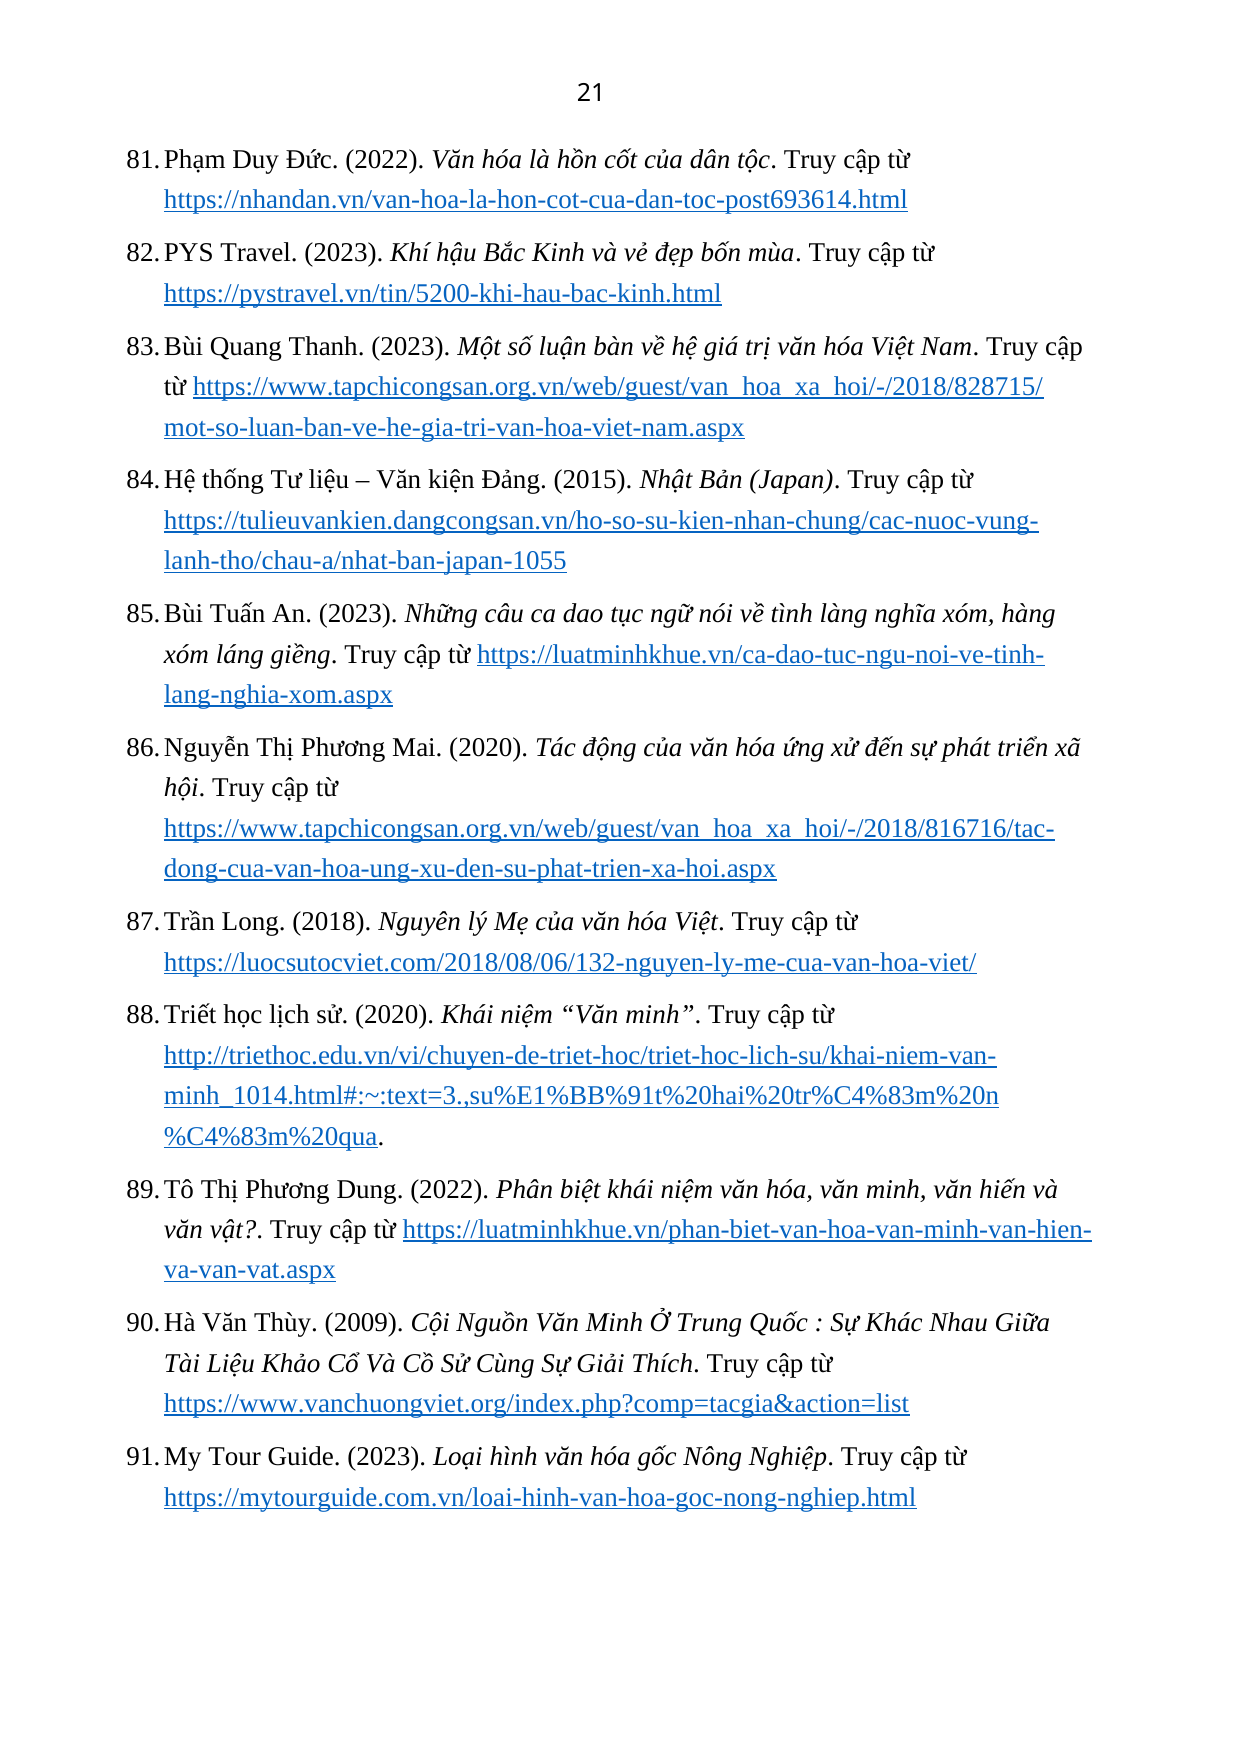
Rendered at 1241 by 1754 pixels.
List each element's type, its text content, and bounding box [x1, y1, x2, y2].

list Nguyễn Thị Phương Mai. (2020). Tác động của văn hóa ứng xử đến sự phát triển xã hội. Truy cập từ https://www.tapchicongsan.org.vn/web/guest/van_hoa_xa_hoi/-/2018/816716/tac-dong-cua-van-hoa-ung-xu-den-su-phat-trien-xa-hoi.aspx [126, 731, 1093, 883]
list Triết học lịch sử. (2020). Khái niệm “Văn minh”. Truy cập từ http://triethoc.edu.vn/vi/chuyen-de-triet-hoc/triet-hoc-lich-su/khai-niem-van-minh_1014.html#:~:text=3.,su%E1%BB%91t%20hai%20tr%C4%83m%20n%C4%83m%20qua. [126, 998, 1093, 1151]
list Phạm Duy Đức. (2022). Văn hóa là hồn cốt của dân tộc. Truy cập từ https://nhandan.vn/van-hoa-la-hon-cot-cua-dan-toc-post693614.html [126, 143, 1093, 215]
list Hà Văn Thùy. (2009). Cội Nguồn Văn Minh Ở Trung Quốc : Sự Khác Nhau Giữa Tài Liệu Khảo Cổ Và Cồ Sử Cùng Sự Giải Thích. Truy cập từ https://www.vanchuongviet.org/index.php?comp=tacgia&action=list [126, 1306, 1093, 1418]
list Hệ thống Tư liệu – Văn kiện Đảng. (2015). Nhật Bản (Japan). Truy cập từ https://tulieuvankien.dangcongsan.vn/ho-so-su-kien-nhan-chung/cac-nuoc-vung-lanh-tho/chau-a/nhat-ban-japan-1055 [126, 463, 1093, 576]
list Trần Long. (2018). Nguyên lý Mẹ của văn hóa Việt. Truy cập từ https://luocsutocviet.com/2018/08/06/132-nguyen-ly-me-cua-van-hoa-viet/ [126, 905, 1093, 977]
list Bùi Tuấn An. (2023). Những câu ca dao tục ngữ nói về tình làng nghĩa xóm, hàng xóm láng giềng. Truy cập từ https://luatminhkhue.vn/ca-dao-tuc-ngu-noi-ve-tinh-lang-nghia-xom.aspx [126, 597, 1093, 709]
list PYS Travel. (2023). Khí hậu Bắc Kinh và vẻ đẹp bốn mùa. Truy cập từ https://pystravel.vn/tin/5200-khi-hau-bac-kinh.html [126, 236, 1093, 308]
list Bùi Quang Thanh. (2023). Một số luận bàn về hệ giá trị văn hóa Việt Nam. Truy cập từ https://www.tapchicongsan.org.vn/web/guest/van_hoa_xa_hoi/-/2018/828715/mot-so-luan-ban-ve-he-gia-tri-van-hoa-viet-nam.aspx [126, 330, 1093, 442]
list My Tour Guide. (2023). Loại hình văn hóa gốc Nông Nghiệp. Truy cập từ https://mytourguide.com.vn/loai-hinh-van-hoa-goc-nong-nghiep.html [126, 1440, 1093, 1512]
list Tô Thị Phương Dung. (2022). Phân biệt khái niệm văn hóa, văn minh, văn hiến và văn vật?. Truy cập từ https://luatminhkhue.vn/phan-biet-van-hoa-van-minh-van-hien-va-van-vat.aspx [126, 1173, 1093, 1285]
